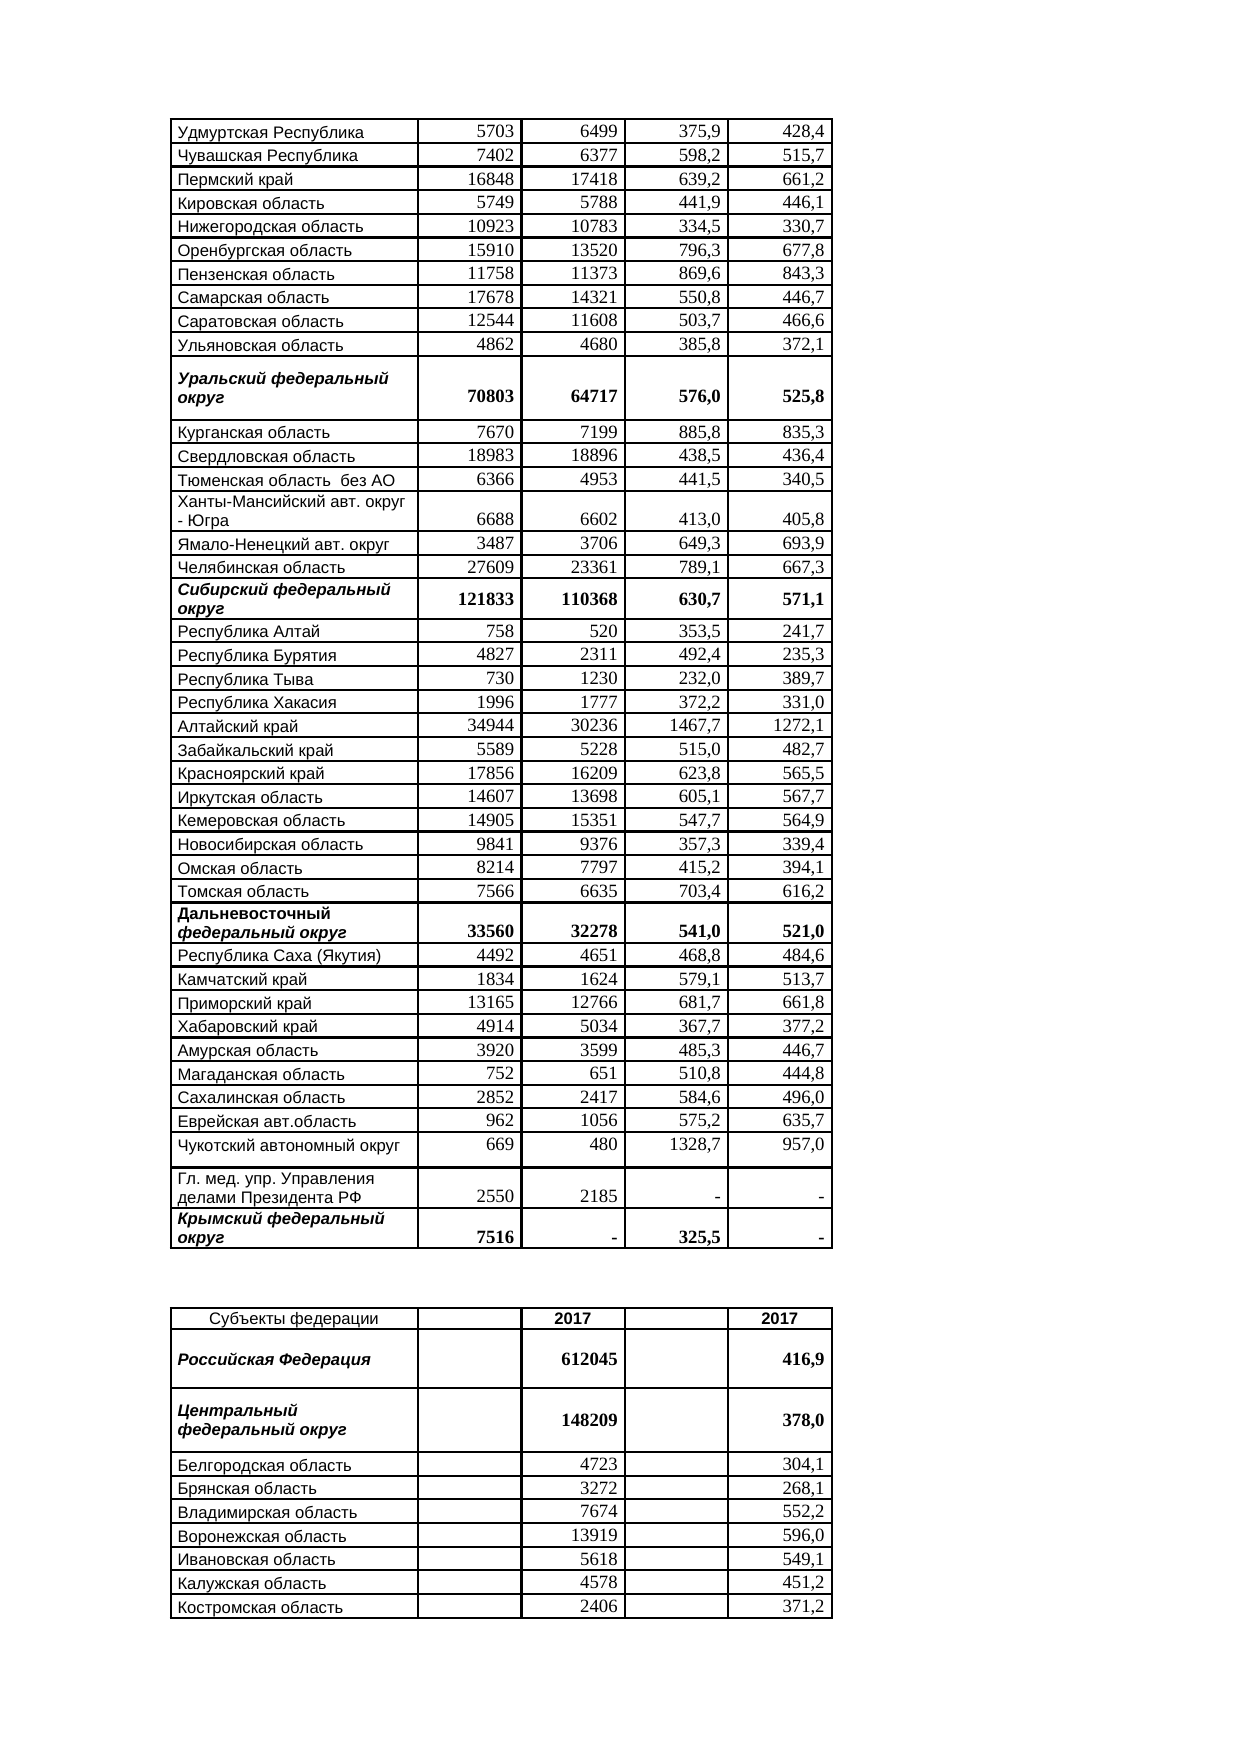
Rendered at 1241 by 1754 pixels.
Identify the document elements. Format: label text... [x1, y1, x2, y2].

table_cell 4578 [523, 1571, 624, 1593]
table_cell 10923 [419, 215, 520, 236]
table_cell [626, 1389, 727, 1451]
table_cell 15910 [419, 239, 520, 260]
table_cell 325,5 [626, 1209, 727, 1247]
table_cell 484,6 [729, 944, 831, 965]
table_cell 703,4 [626, 880, 727, 901]
table_cell 446,7 [729, 286, 831, 307]
table_cell 4723 [523, 1453, 624, 1475]
table_cell [419, 1500, 520, 1522]
table_cell 466,6 [729, 309, 831, 331]
table_cell Воронежская область [172, 1524, 417, 1546]
table_cell Омская область [172, 856, 417, 878]
table_cell 1467,7 [626, 714, 727, 736]
table_cell 3487 [419, 532, 520, 553]
table_cell Курганская область [172, 421, 417, 442]
table_cell Хабаровский край [172, 1015, 417, 1036]
table_cell 12766 [523, 991, 624, 1013]
table_cell 693,9 [729, 532, 831, 553]
table_header 2017 [523, 1309, 624, 1328]
table_cell 121833 [419, 579, 520, 618]
table_cell 3272 [523, 1477, 624, 1498]
table_cell 623,8 [626, 762, 727, 783]
table_cell 13698 [523, 785, 624, 807]
table_cell Владимирская область [172, 1500, 417, 1522]
table_cell 6366 [419, 468, 520, 489]
table_cell 564,9 [729, 809, 831, 830]
table_cell Ханты-Мансийский авт. округ - Югра [172, 492, 417, 530]
table_cell 2852 [419, 1086, 520, 1107]
table_cell 11608 [523, 309, 624, 331]
table_cell [626, 1548, 727, 1569]
table_cell 148209 [523, 1389, 624, 1451]
table_cell 15351 [523, 809, 624, 830]
table_cell 3920 [419, 1039, 520, 1060]
table_cell Кемеровская область [172, 809, 417, 830]
table_cell 331,0 [729, 691, 831, 712]
table_cell 16209 [523, 762, 624, 783]
table_cell 6499 [523, 120, 624, 142]
table_cell 5228 [523, 738, 624, 759]
table_cell [419, 1389, 520, 1451]
table_cell 667,3 [729, 556, 831, 577]
table_cell Республика Тыва [172, 667, 417, 688]
table_cell 378,0 [729, 1389, 831, 1451]
table_cell 14607 [419, 785, 520, 807]
table_cell Иркутская область [172, 785, 417, 807]
table_cell Центральный федеральный округ [172, 1389, 417, 1451]
table_cell 6377 [523, 144, 624, 165]
table_cell [626, 1453, 727, 1475]
table_cell Амурская область [172, 1039, 417, 1060]
table_cell Республика Хакасия [172, 691, 417, 712]
table_cell Республика Саха (Якутия) [172, 944, 417, 965]
table_cell 415,2 [626, 856, 727, 878]
table_cell 436,4 [729, 444, 831, 466]
table_cell 630,7 [626, 579, 727, 618]
table_cell 11373 [523, 262, 624, 284]
table_cell 428,4 [729, 120, 831, 142]
table_cell Красноярский край [172, 762, 417, 783]
table_cell 377,2 [729, 1015, 831, 1036]
table_cell 612045 [523, 1330, 624, 1387]
table_cell Кировская область [172, 191, 417, 213]
table_cell 4680 [523, 333, 624, 354]
table_cell 5589 [419, 738, 520, 759]
table_header [626, 1309, 727, 1328]
table_cell [419, 1524, 520, 1546]
table_cell 9841 [419, 833, 520, 854]
table_cell 23361 [523, 556, 624, 577]
table_cell - [729, 1169, 831, 1207]
table_cell 962 [419, 1109, 520, 1131]
table_cell 520 [523, 620, 624, 641]
table_cell 596,0 [729, 1524, 831, 1546]
table_cell 441,5 [626, 468, 727, 489]
table_cell 17678 [419, 286, 520, 307]
table_cell 4827 [419, 643, 520, 665]
table_cell 669 [419, 1133, 520, 1166]
table_cell 438,5 [626, 444, 727, 466]
table_cell 5703 [419, 120, 520, 142]
table_cell Республика Бурятия [172, 643, 417, 665]
table_cell Камчатский край [172, 968, 417, 989]
table_cell 4914 [419, 1015, 520, 1036]
table_cell Уральский федеральный округ [172, 357, 417, 418]
table_cell 353,5 [626, 620, 727, 641]
table_cell 14321 [523, 286, 624, 307]
table_cell 525,8 [729, 357, 831, 418]
table_cell 32278 [523, 904, 624, 942]
table_cell 371,2 [729, 1595, 831, 1617]
table_cell 330,7 [729, 215, 831, 236]
table_cell 730 [419, 667, 520, 688]
table_cell 550,8 [626, 286, 727, 307]
table_cell Калужская область [172, 1571, 417, 1593]
table_cell Дальневосточный федеральный округ [172, 904, 417, 942]
table_cell 1272,1 [729, 714, 831, 736]
table_cell 6635 [523, 880, 624, 901]
table_cell 541,0 [626, 904, 727, 942]
table_cell 367,7 [626, 1015, 727, 1036]
table_cell [419, 1595, 520, 1617]
table_cell 1328,7 [626, 1133, 727, 1166]
table_cell 5749 [419, 191, 520, 213]
table_cell 639,2 [626, 168, 727, 189]
table_cell 957,0 [729, 1133, 831, 1166]
table_cell 12544 [419, 309, 520, 331]
table_cell [419, 1453, 520, 1475]
table_cell 5788 [523, 191, 624, 213]
table_cell 758 [419, 620, 520, 641]
table_cell [626, 1330, 727, 1387]
table_cell 651 [523, 1062, 624, 1084]
table_cell 1230 [523, 667, 624, 688]
table_cell 30236 [523, 714, 624, 736]
table_cell Забайкальский край [172, 738, 417, 759]
table_cell Челябинская область [172, 556, 417, 577]
table_cell 2406 [523, 1595, 624, 1617]
table_cell Гл. мед. упр. Управления делами Президента РФ [172, 1169, 417, 1207]
table_cell 17418 [523, 168, 624, 189]
table_cell 752 [419, 1062, 520, 1084]
table_cell 14905 [419, 809, 520, 830]
table_cell Ульяновская область [172, 333, 417, 354]
table_cell 5034 [523, 1015, 624, 1036]
table_cell 515,0 [626, 738, 727, 759]
table_cell Алтайский край [172, 714, 417, 736]
table_cell 4651 [523, 944, 624, 965]
table_cell 496,0 [729, 1086, 831, 1107]
table_cell 2550 [419, 1169, 520, 1207]
table_cell 649,3 [626, 532, 727, 553]
table_cell Костромская область [172, 1595, 417, 1617]
table_cell 885,8 [626, 421, 727, 442]
table_cell 1777 [523, 691, 624, 712]
table_cell 616,2 [729, 880, 831, 901]
table_cell 2311 [523, 643, 624, 665]
table_cell [626, 1500, 727, 1522]
table_cell Пензенская область [172, 262, 417, 284]
table_cell - [626, 1169, 727, 1207]
table_cell 13520 [523, 239, 624, 260]
table_cell 232,0 [626, 667, 727, 688]
table_cell [419, 1571, 520, 1593]
table_cell 576,0 [626, 357, 727, 418]
table_cell 4953 [523, 468, 624, 489]
table_cell 835,3 [729, 421, 831, 442]
table_cell 661,2 [729, 168, 831, 189]
table_cell 10783 [523, 215, 624, 236]
table_cell Свердловская область [172, 444, 417, 466]
table_cell 521,0 [729, 904, 831, 942]
table_cell 661,8 [729, 991, 831, 1013]
table_cell 468,8 [626, 944, 727, 965]
table_cell 34944 [419, 714, 520, 736]
table_cell Новосибирская область [172, 833, 417, 854]
table_cell Еврейская авт.область [172, 1109, 417, 1131]
table_cell 492,4 [626, 643, 727, 665]
table_cell 451,2 [729, 1571, 831, 1593]
table_cell Чукотский автономный округ [172, 1133, 417, 1166]
table_cell 510,8 [626, 1062, 727, 1084]
table_cell Чувашская Республика [172, 144, 417, 165]
table_cell [626, 1571, 727, 1593]
table_cell 480 [523, 1133, 624, 1166]
table_cell [626, 1524, 727, 1546]
table_cell Сахалинская область [172, 1086, 417, 1107]
table_cell [626, 1477, 727, 1498]
table_cell 565,5 [729, 762, 831, 783]
table_cell 549,1 [729, 1548, 831, 1569]
table_cell 394,1 [729, 856, 831, 878]
table_cell 547,7 [626, 809, 727, 830]
table_cell 7199 [523, 421, 624, 442]
table_cell 372,2 [626, 691, 727, 712]
table_cell 304,1 [729, 1453, 831, 1475]
table_cell 17856 [419, 762, 520, 783]
table_cell 503,7 [626, 309, 727, 331]
table_cell 515,7 [729, 144, 831, 165]
table_cell 571,1 [729, 579, 831, 618]
table_cell 33560 [419, 904, 520, 942]
table_cell Республика Алтай [172, 620, 417, 641]
table_header Субъекты федерации [172, 1309, 417, 1328]
table_cell 16848 [419, 168, 520, 189]
table_cell 3706 [523, 532, 624, 553]
table_cell 385,8 [626, 333, 727, 354]
table_cell Крымский федеральный округ [172, 1209, 417, 1247]
table_cell Томская область [172, 880, 417, 901]
table_cell Саратовская область [172, 309, 417, 331]
table_cell [419, 1548, 520, 1569]
table_cell 416,9 [729, 1330, 831, 1387]
table_cell Белгородская область [172, 1453, 417, 1475]
table_cell 1834 [419, 968, 520, 989]
table_cell 389,7 [729, 667, 831, 688]
table_cell 7402 [419, 144, 520, 165]
table_cell 375,9 [626, 120, 727, 142]
table_cell 485,3 [626, 1039, 727, 1060]
table_cell Сибирский федеральный округ [172, 579, 417, 618]
table_cell 789,1 [626, 556, 727, 577]
table_cell 5618 [523, 1548, 624, 1569]
table_cell 869,6 [626, 262, 727, 284]
table_cell 677,8 [729, 239, 831, 260]
table_cell 4862 [419, 333, 520, 354]
table_cell 635,7 [729, 1109, 831, 1131]
table_cell 18983 [419, 444, 520, 466]
table_cell Брянская область [172, 1477, 417, 1498]
table_cell 110368 [523, 579, 624, 618]
table_cell 446,1 [729, 191, 831, 213]
table_cell 4492 [419, 944, 520, 965]
table_cell - [523, 1209, 624, 1247]
table_cell 2417 [523, 1086, 624, 1107]
table_cell 446,7 [729, 1039, 831, 1060]
table_cell 268,1 [729, 1477, 831, 1498]
table_cell 579,1 [626, 968, 727, 989]
table_cell 575,2 [626, 1109, 727, 1131]
table_cell Самарская область [172, 286, 417, 307]
table_cell Пермский край [172, 168, 417, 189]
table_cell 9376 [523, 833, 624, 854]
table_cell Нижегородская область [172, 215, 417, 236]
table_cell Ивановская область [172, 1548, 417, 1569]
table_cell Приморский край [172, 991, 417, 1013]
table_cell - [729, 1209, 831, 1247]
table_cell 513,7 [729, 968, 831, 989]
table_cell Магаданская область [172, 1062, 417, 1084]
table_cell 13165 [419, 991, 520, 1013]
table_cell 441,9 [626, 191, 727, 213]
table_cell 6688 [419, 492, 520, 530]
table_cell 3599 [523, 1039, 624, 1060]
table_cell 843,3 [729, 262, 831, 284]
table_cell 235,3 [729, 643, 831, 665]
table_cell 2185 [523, 1169, 624, 1207]
table_cell 372,1 [729, 333, 831, 354]
table_cell [419, 1477, 520, 1498]
table_cell 552,2 [729, 1500, 831, 1522]
table_cell 13919 [523, 1524, 624, 1546]
table_cell [626, 1595, 727, 1617]
table_cell 7516 [419, 1209, 520, 1247]
table_cell 357,3 [626, 833, 727, 854]
table_cell 598,2 [626, 144, 727, 165]
table_cell 339,4 [729, 833, 831, 854]
table_cell 27609 [419, 556, 520, 577]
table_cell 70803 [419, 357, 520, 418]
table_header 2017 [729, 1309, 831, 1328]
table_cell 334,5 [626, 215, 727, 236]
table_cell 1056 [523, 1109, 624, 1131]
table_cell 584,6 [626, 1086, 727, 1107]
table_cell 340,5 [729, 468, 831, 489]
table_cell Тюменская область без АО [172, 468, 417, 489]
table_cell Ямало-Ненецкий авт. округ [172, 532, 417, 553]
table_cell Удмуртская Республика [172, 120, 417, 142]
table_cell 482,7 [729, 738, 831, 759]
table_cell Российская Федерация [172, 1330, 417, 1387]
table_cell 7674 [523, 1500, 624, 1522]
table_cell 11758 [419, 262, 520, 284]
table_cell 796,3 [626, 239, 727, 260]
table_cell 681,7 [626, 991, 727, 1013]
table_cell [419, 1330, 520, 1387]
table_cell Оренбургская область [172, 239, 417, 260]
table_cell 7566 [419, 880, 520, 901]
table_cell 18896 [523, 444, 624, 466]
table_cell 605,1 [626, 785, 727, 807]
table_cell 7670 [419, 421, 520, 442]
table_cell 444,8 [729, 1062, 831, 1084]
table_cell 567,7 [729, 785, 831, 807]
table_cell 6602 [523, 492, 624, 530]
table_cell 241,7 [729, 620, 831, 641]
table_header [419, 1309, 520, 1328]
table_cell 7797 [523, 856, 624, 878]
table_cell 64717 [523, 357, 624, 418]
table_cell 8214 [419, 856, 520, 878]
table_cell 1996 [419, 691, 520, 712]
table_cell 405,8 [729, 492, 831, 530]
table_cell 1624 [523, 968, 624, 989]
table_cell 413,0 [626, 492, 727, 530]
